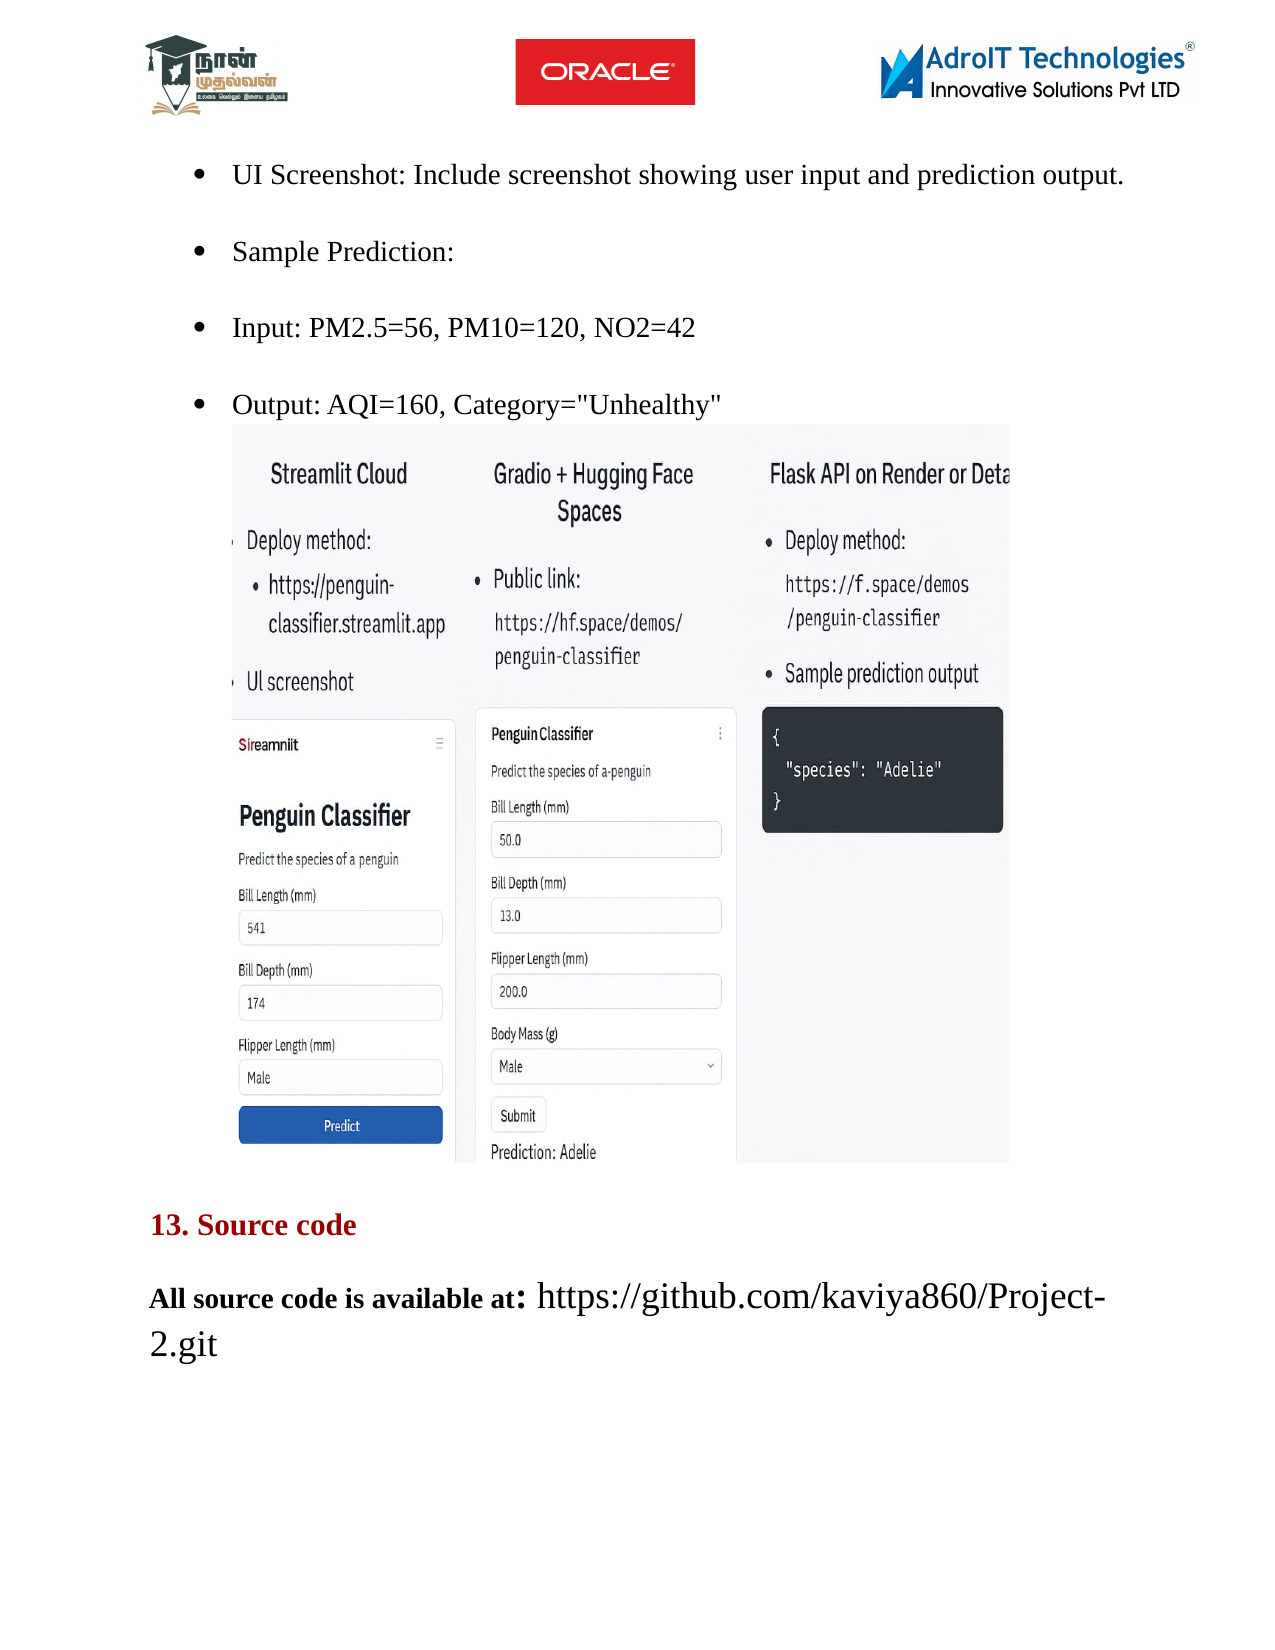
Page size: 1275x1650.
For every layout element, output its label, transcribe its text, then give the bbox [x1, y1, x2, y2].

text 13. Source code [150, 1206, 1132, 1242]
picture [231, 424, 1010, 1163]
list Input: PM2.5=56, PM10=120, NO2=42 [194, 311, 1132, 344]
list UI Screenshot: Include screenshot showing user input and prediction output. [194, 157, 1132, 191]
picture [878, 39, 1197, 105]
text All source code is available at: https://github.com/kaviya860/Project-2.git [148, 1274, 1132, 1365]
picture [515, 39, 696, 105]
list Sample Prediction: [194, 234, 1132, 267]
picture [140, 31, 290, 119]
